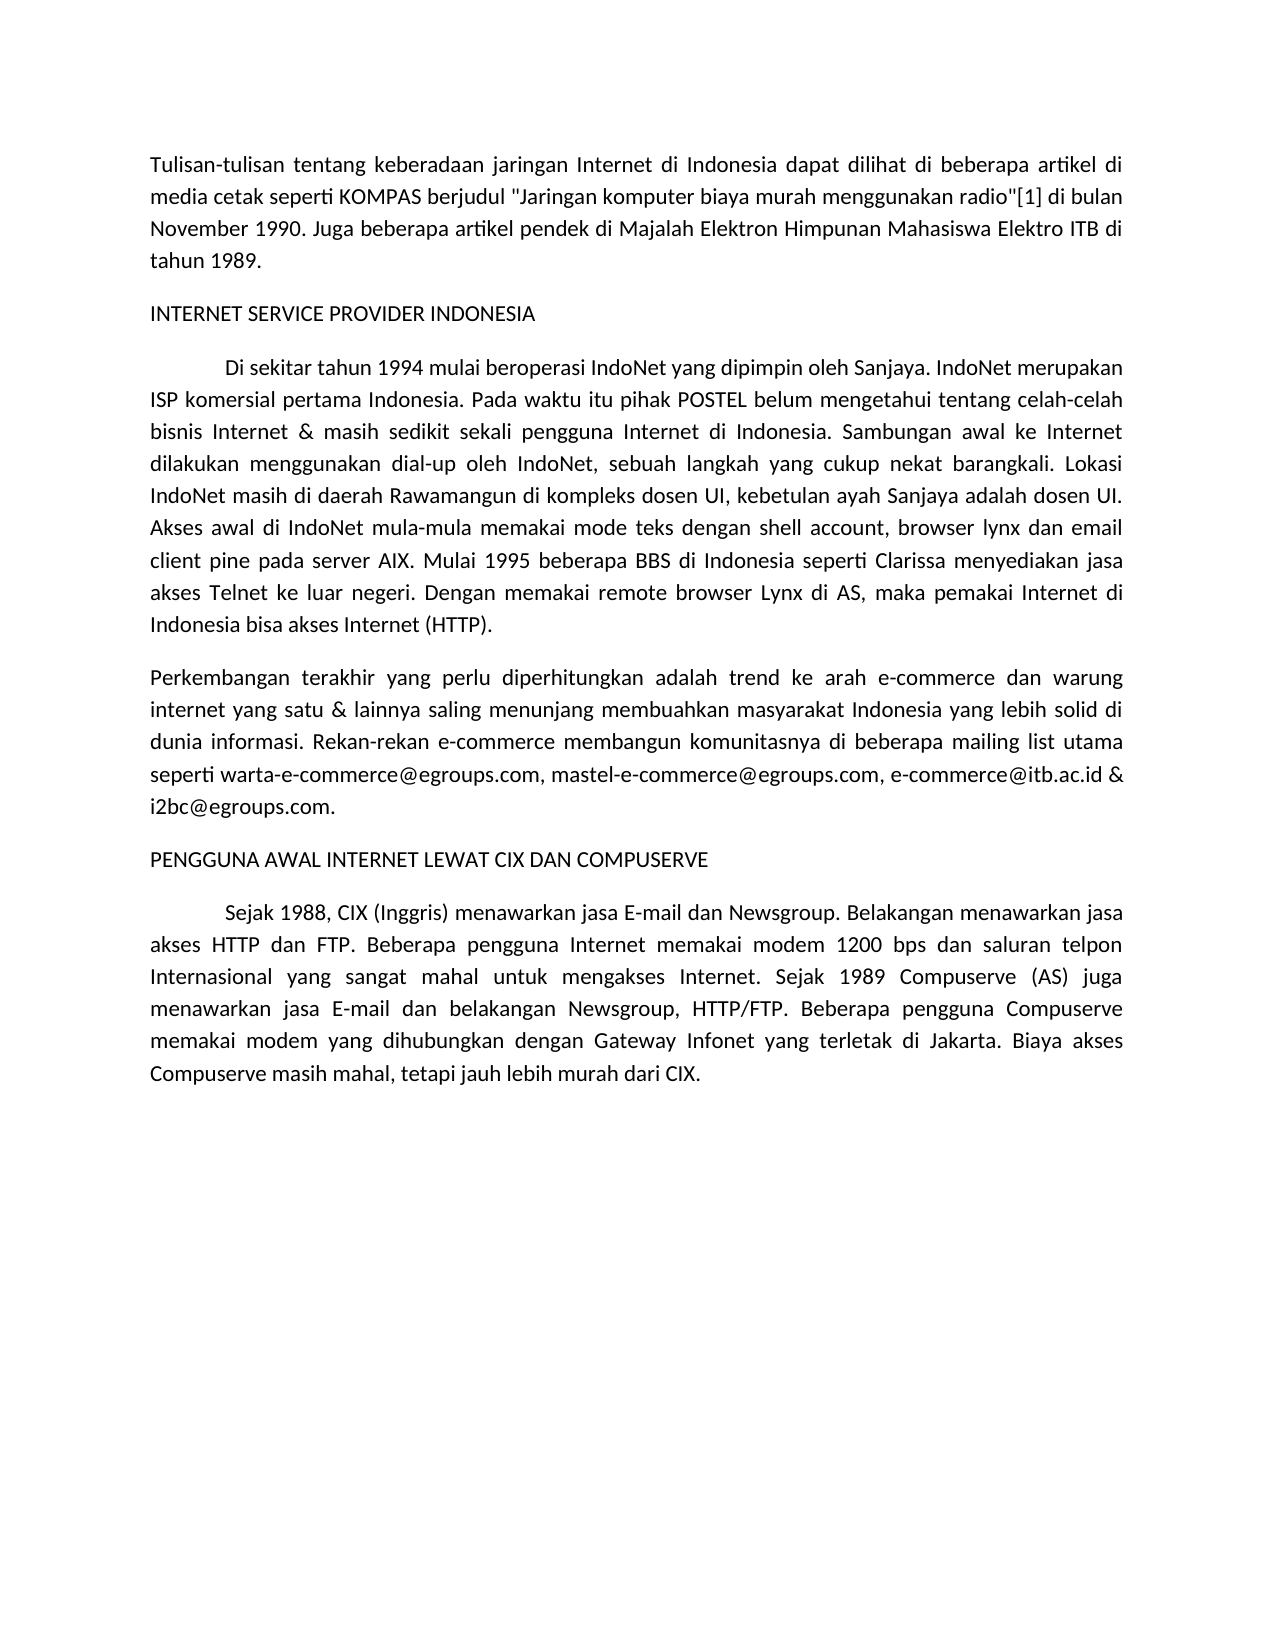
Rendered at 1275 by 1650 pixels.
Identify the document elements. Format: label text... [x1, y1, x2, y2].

text Di sekitar tahun 1994 mulai beroperasi IndoNet yang dipimpin oleh Sanjaya. IndoNet merupakan ISP komersial pertama Indonesia. Pada waktu itu pihak POSTEL belum mengetahui tentang celah-celah bisnis Internet & masih sedikit sekali pengguna Internet di Indonesia. Sambungan awal ke Internet dilakukan menggunakan dial-up oleh IndoNet, sebuah langkah yang cukup nekat barangkali. Lokasi IndoNet masih di daerah Rawamangun di kompleks dosen UI, kebetulan ayah Sanjaya adalah dosen UI. Akses awal di IndoNet mula-mula memakai mode teks dengan shell account, browser lynx dan email client pine pada server AIX. Mulai 1995 beberapa BBS di Indonesia seperti Clarissa menyediakan jasa akses Telnet ke luar negeri. Dengan memakai remote browser Lynx di AS, maka pemakai Internet di Indonesia bisa akses Internet (HTTP). [150, 353, 1125, 638]
text Tulisan-tulisan tentang keberadaan jaringan Internet di Indonesia dapat dilihat di beberapa artikel di media cetak seperti KOMPAS berjudul "Jaringan komputer biaya murah menggunakan radio"[1] di bulan November 1990. Juga beberapa artikel pendek di Majalah Elektron Himpunan Mahasiswa Elektro ITB di tahun 1989. [150, 150, 1125, 274]
text Perkembangan terakhir yang perlu diperhitungkan adalah trend ke arah e-commerce dan warung internet yang satu & lainnya saling menunjang membuahkan masyarakat Indonesia yang lebih solid di dunia informasi. Rekan-rekan e-commerce membangun komunitasnya di beberapa mailing list utama seperti warta-e-commerce@egroups.com, mastel-e-commerce@egroups.com, e-commerce@itb.ac.id & i2bc@egroups.com. [150, 663, 1125, 820]
text Sejak 1988, CIX (Inggris) menawarkan jasa E-mail dan Newsgroup. Belakangan menawarkan jasa akses HTTP dan FTP. Beberapa pengguna Internet memakai modem 1200 bps dan saluran telpon Internasional yang sangat mahal untuk mengakses Internet. Sejak 1989 Compuserve (AS) juga menawarkan jasa E-mail dan belakangan Newsgroup, HTTP/FTP. Beberapa pengguna Compuserve memakai modem yang dihubungkan dengan Gateway Infonet yang terletak di Jakarta. Biaya akses Compuserve masih mahal, tetapi jauh lebih murah dari CIX. [150, 898, 1125, 1087]
text INTERNET SERVICE PROVIDER INDONESIA [150, 299, 1125, 328]
text PENGGUNA AWAL INTERNET LEWAT CIX DAN COMPUSERVE [150, 845, 1125, 873]
